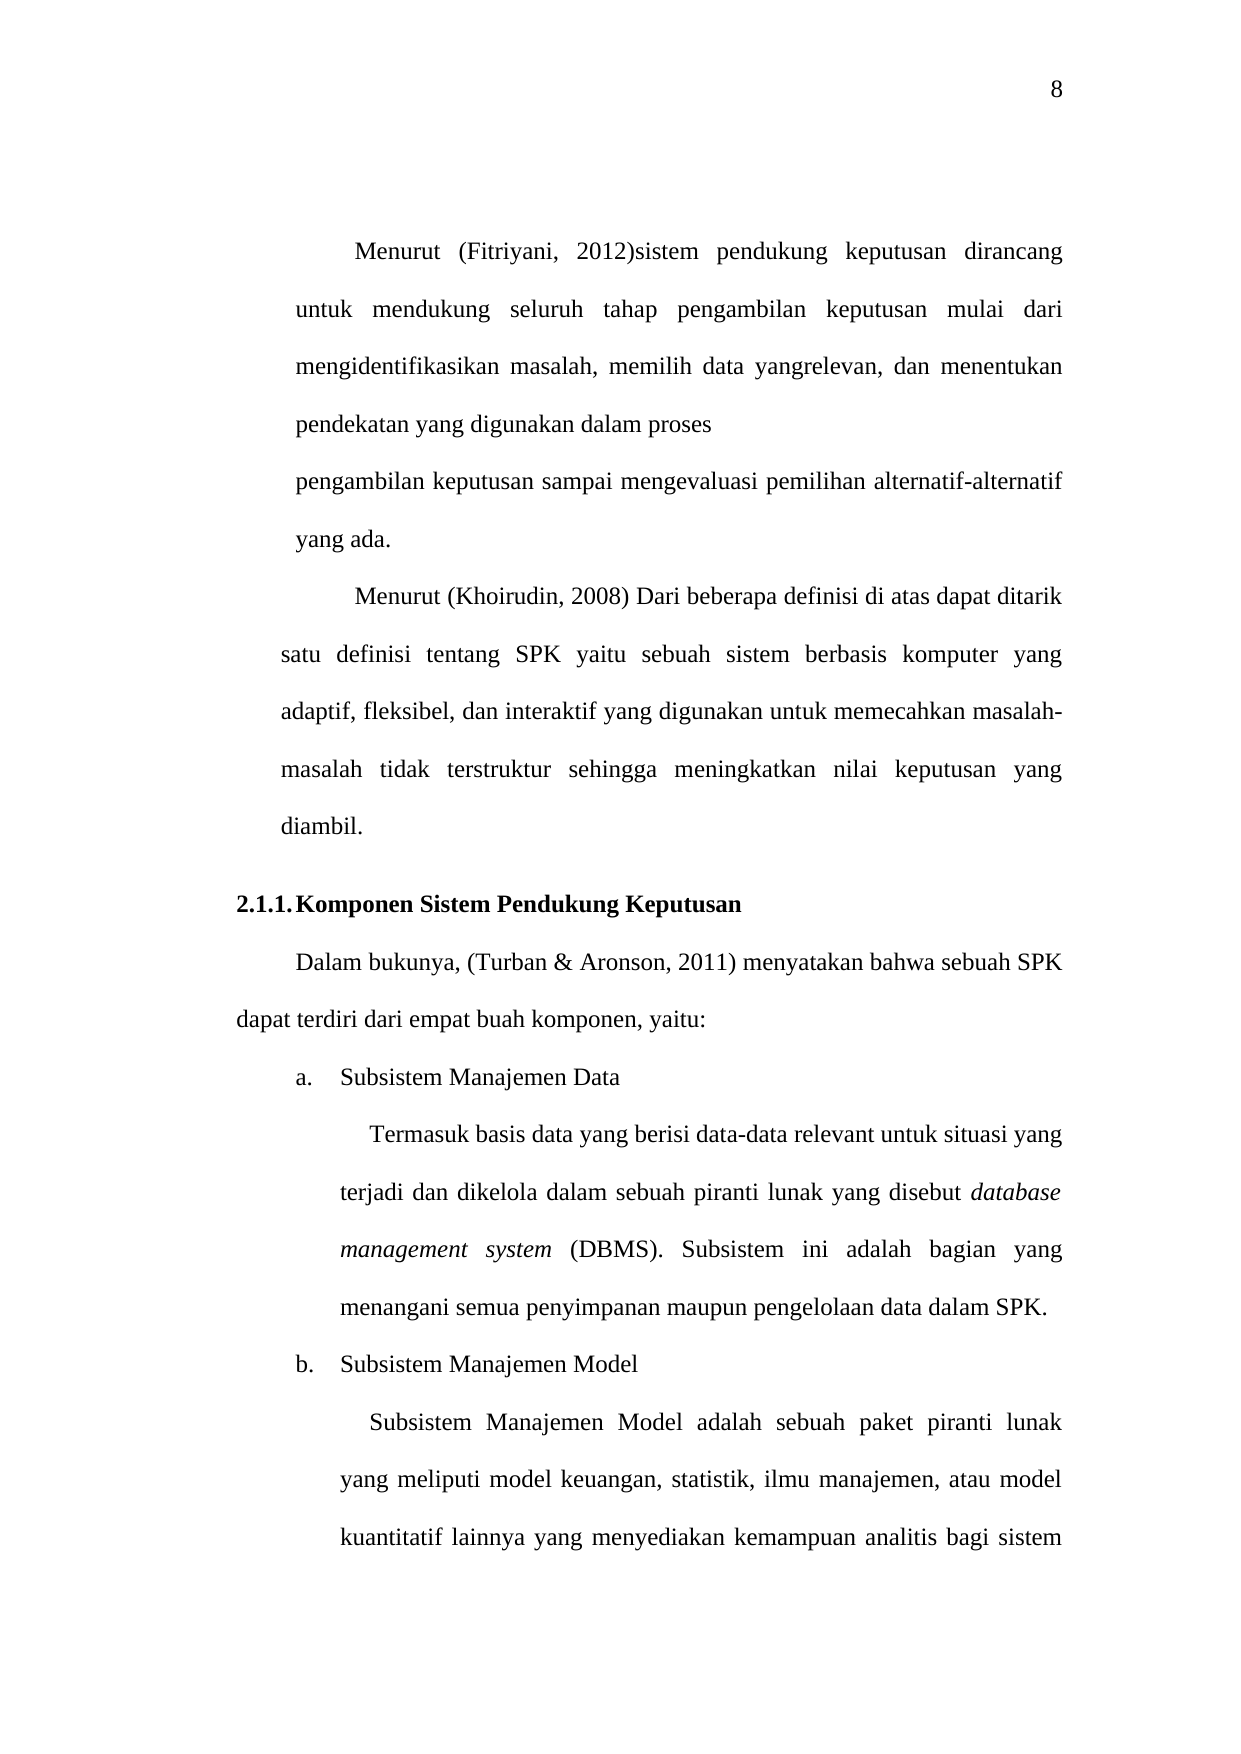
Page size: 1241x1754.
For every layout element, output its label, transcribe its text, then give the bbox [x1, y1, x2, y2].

list Menurut (Fitriyani, 2012)sistem pendukung keputusan dirancang untuk mendukung seluruh tahap pengambilan keputusan mulai dari mengidentifikasikan masalah, memilih data yangrelevan, dan menentukan pendekatan yang digunakan dalam proses [295, 236, 1063, 437]
list Termasuk basis data yang berisi data-data relevant untuk situasi yang terjadi dan dikelola dalam sebuah piranti lunak yang disebut database management system (DBMS). Subsistem ini adalah bagian yang menangani semua penyimpanan maupun pengelolaan data dalam SPK. [340, 1119, 1063, 1321]
list Subsistem Manajemen Data [295, 1062, 1063, 1091]
list pengambilan keputusan sampai mengevaluasi pemilihan alternatif-alternatif yang ada. [295, 466, 1063, 552]
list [340, 1407, 1063, 1551]
list Menurut (Khoirudin, 2008) Dari beberapa definisi di atas dapat ditarik satu definisi tentang SPK yaitu sebuah sistem berbasis komputer yang adaptif, fleksibel, dan interaktif yang digunakan untuk memecahkan masalah-masalah tidak terstruktur sehingga meningkatkan nilai keputusan yang diambil. [281, 581, 1063, 840]
text Dalam bukunya, (Turban & Aronson, 2011) menyatakan bahwa sebuah SPK dapat terdiri dari empat buah komponen, yaitu: [236, 947, 1063, 1033]
list Subsistem Manajemen Model [295, 1349, 1063, 1378]
subtitle Komponen Sistem Pendukung Keputusan [236, 889, 1063, 918]
